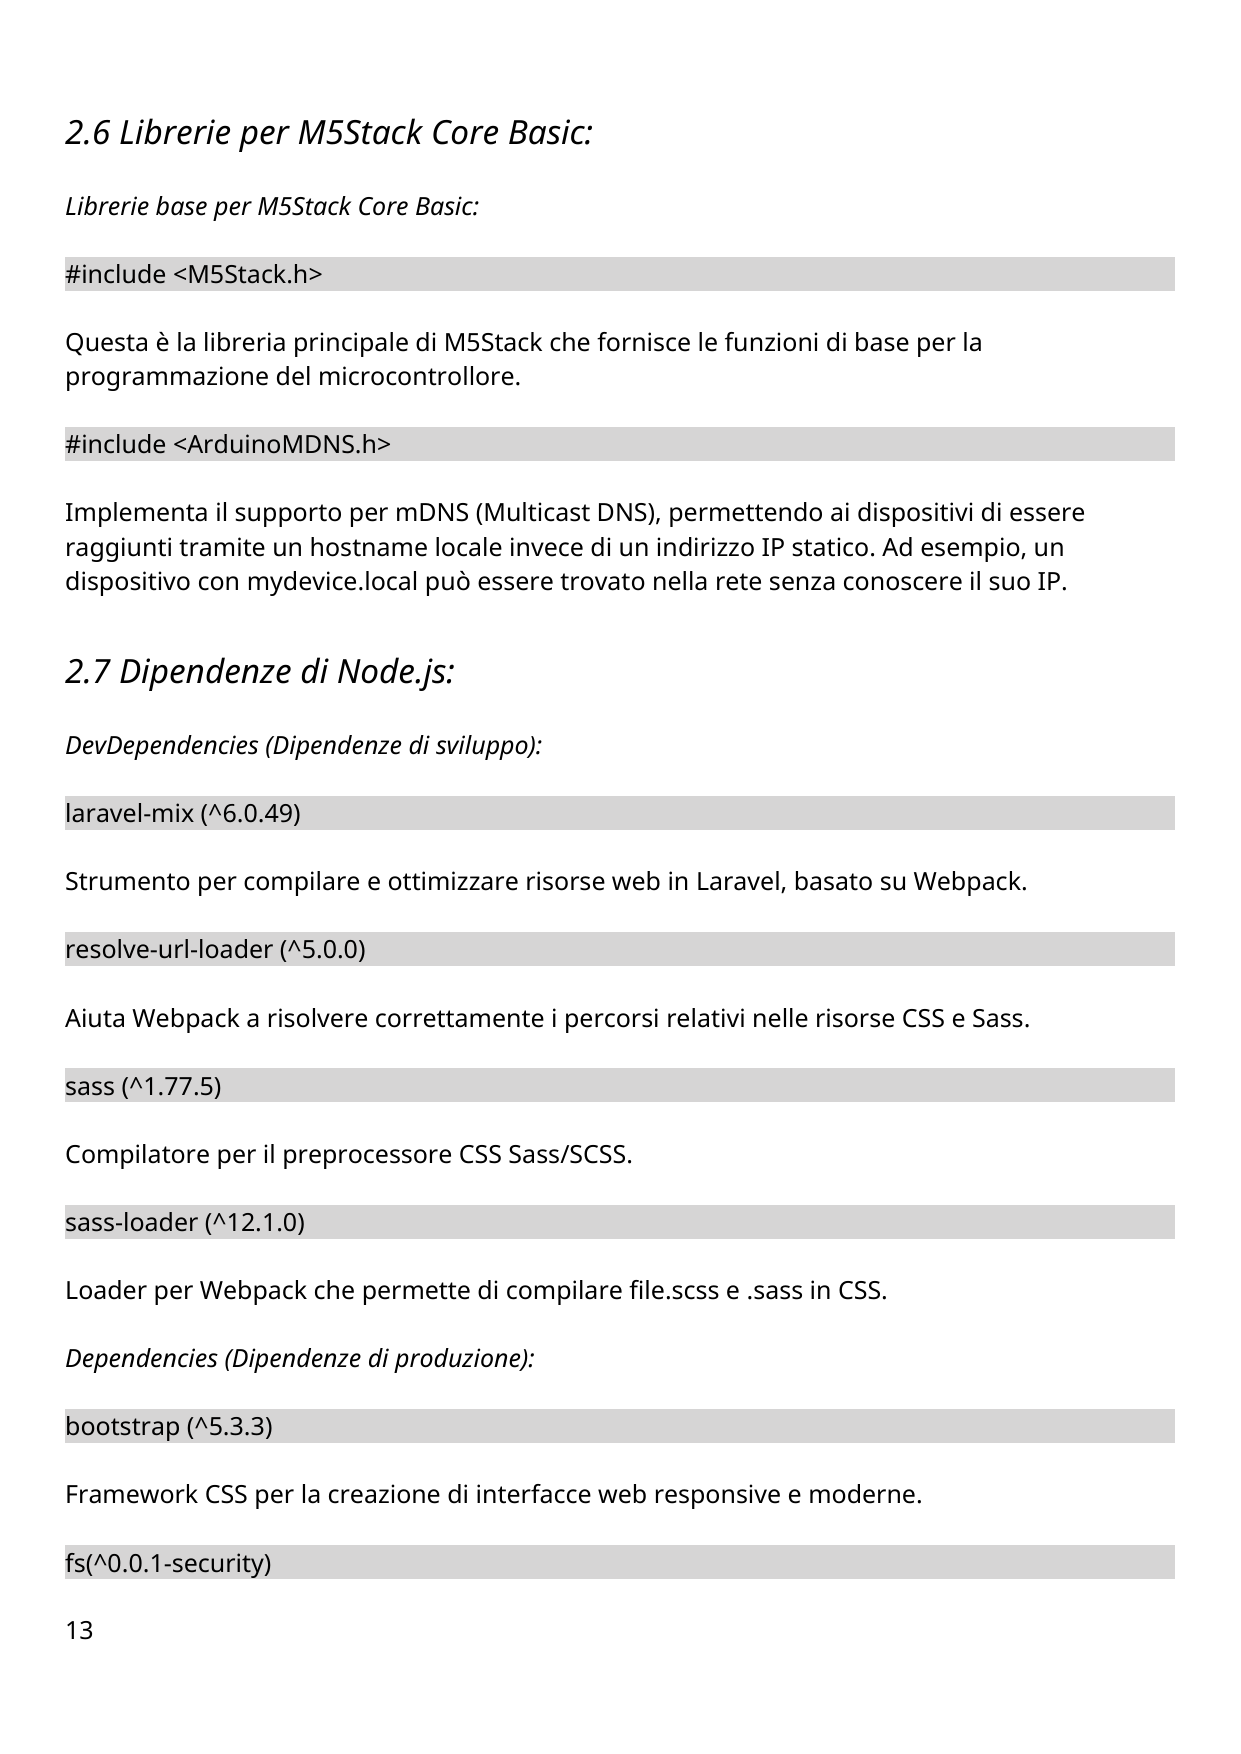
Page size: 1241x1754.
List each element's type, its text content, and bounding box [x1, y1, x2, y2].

text Strumento per compilare e ottimizzare risorse web in Laravel, basato su Webpack. [65, 864, 1175, 898]
text Aiuta Webpack a risolvere correttamente i percorsi relativi nelle risorse CSS e Sass. [65, 1000, 1175, 1034]
text bootstrap (^5.3.3) [272, 1409, 1175, 1443]
text Librerie base per M5Stack Core Basic: [65, 188, 1175, 223]
text #include <M5Stack.h> [65, 257, 1175, 291]
text Compilatore per il preprocessore CSS Sass/SCSS. [65, 1137, 1175, 1171]
text sass (^1.77.5) [65, 1068, 1175, 1102]
text laravel-mix (^6.0.49) [65, 796, 1175, 830]
subtitle 2.7 Dipendenze di Node.js: [65, 648, 1175, 694]
text Questa è la libreria principale di M5Stack che fornisce le funzioni di base per la programmazione del microcontrollore. [65, 325, 1175, 393]
text DevDependencies (Dipendenze di sviluppo): [65, 728, 1175, 762]
text resolve-url-loader (^5.0.0) [65, 932, 1175, 966]
text Loader per Webpack che permette di compilare file.scss e .sass in CSS. [65, 1273, 1175, 1307]
text Implementa il supporto per mDNS (Multicast DNS), permettendo ai dispositivi di essere raggiunti tramite un hostname locale invece di un indirizzo IP statico. Ad esempio, un dispositivo con mydevice.local può essere trovato nella rete senza conoscere il suo IP. [65, 495, 1175, 597]
text fs(^0.0.1-security) [271, 1545, 1175, 1579]
text Framework CSS per la creazione di interfacce web responsive e moderne. [65, 1477, 1175, 1511]
text #include <ArduinoMDNS.h> [65, 427, 1175, 461]
text Dependencies (Dipendenze di produzione): [65, 1341, 1175, 1375]
text sass-loader (^12.1.0) [65, 1205, 1175, 1239]
subtitle 2.6 Librerie per M5Stack Core Basic: [65, 109, 1175, 154]
